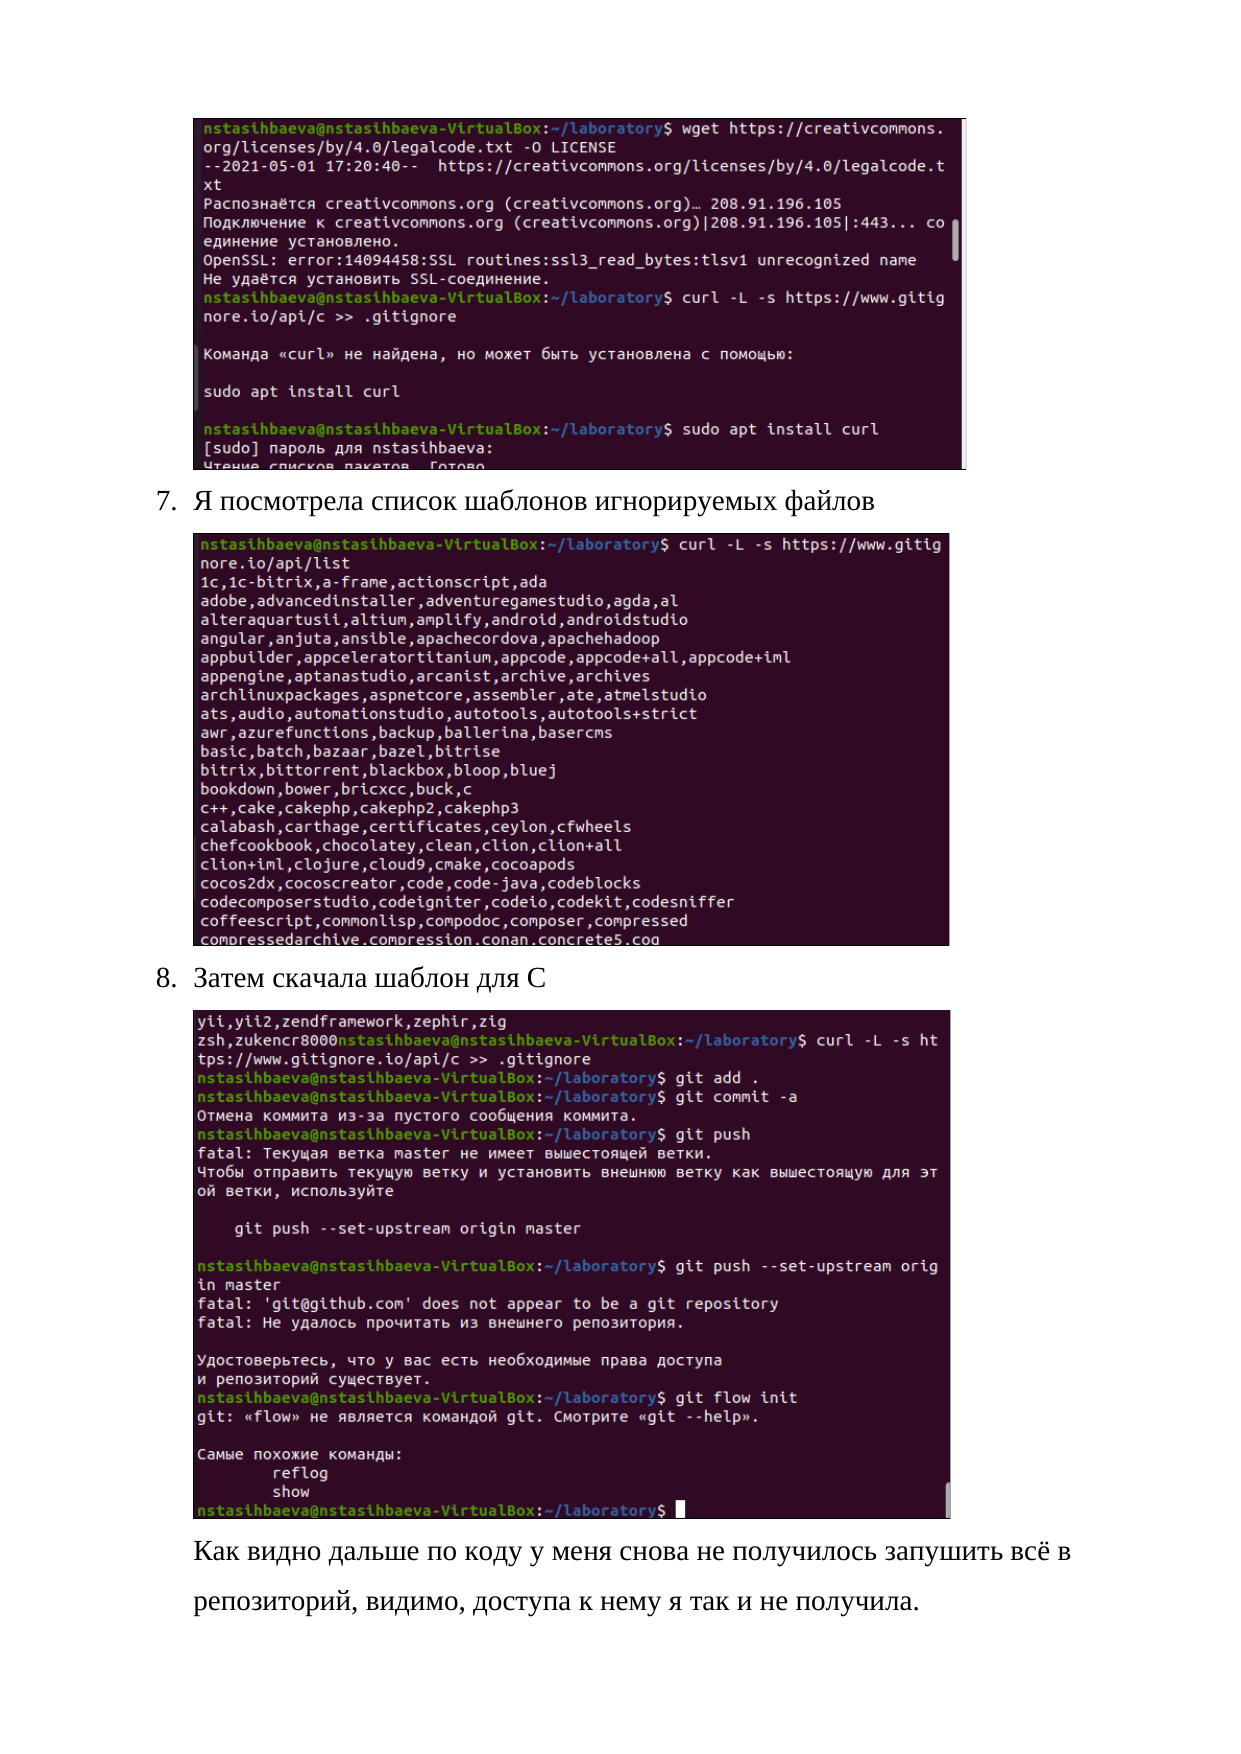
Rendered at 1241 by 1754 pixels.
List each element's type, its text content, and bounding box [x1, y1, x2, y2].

picture [193, 118, 967, 470]
list Затем скачала шаблон для С [156, 960, 1122, 993]
picture [193, 1010, 951, 1519]
list Я посмотрела список шаблонов игнорируемых файлов [156, 483, 1122, 517]
list Как видно дальше по коду у меня снова не получилось запушить всё в репозиторий, видимо, доступа к нему я так и не получила. [193, 1533, 1122, 1617]
picture [193, 533, 950, 946]
